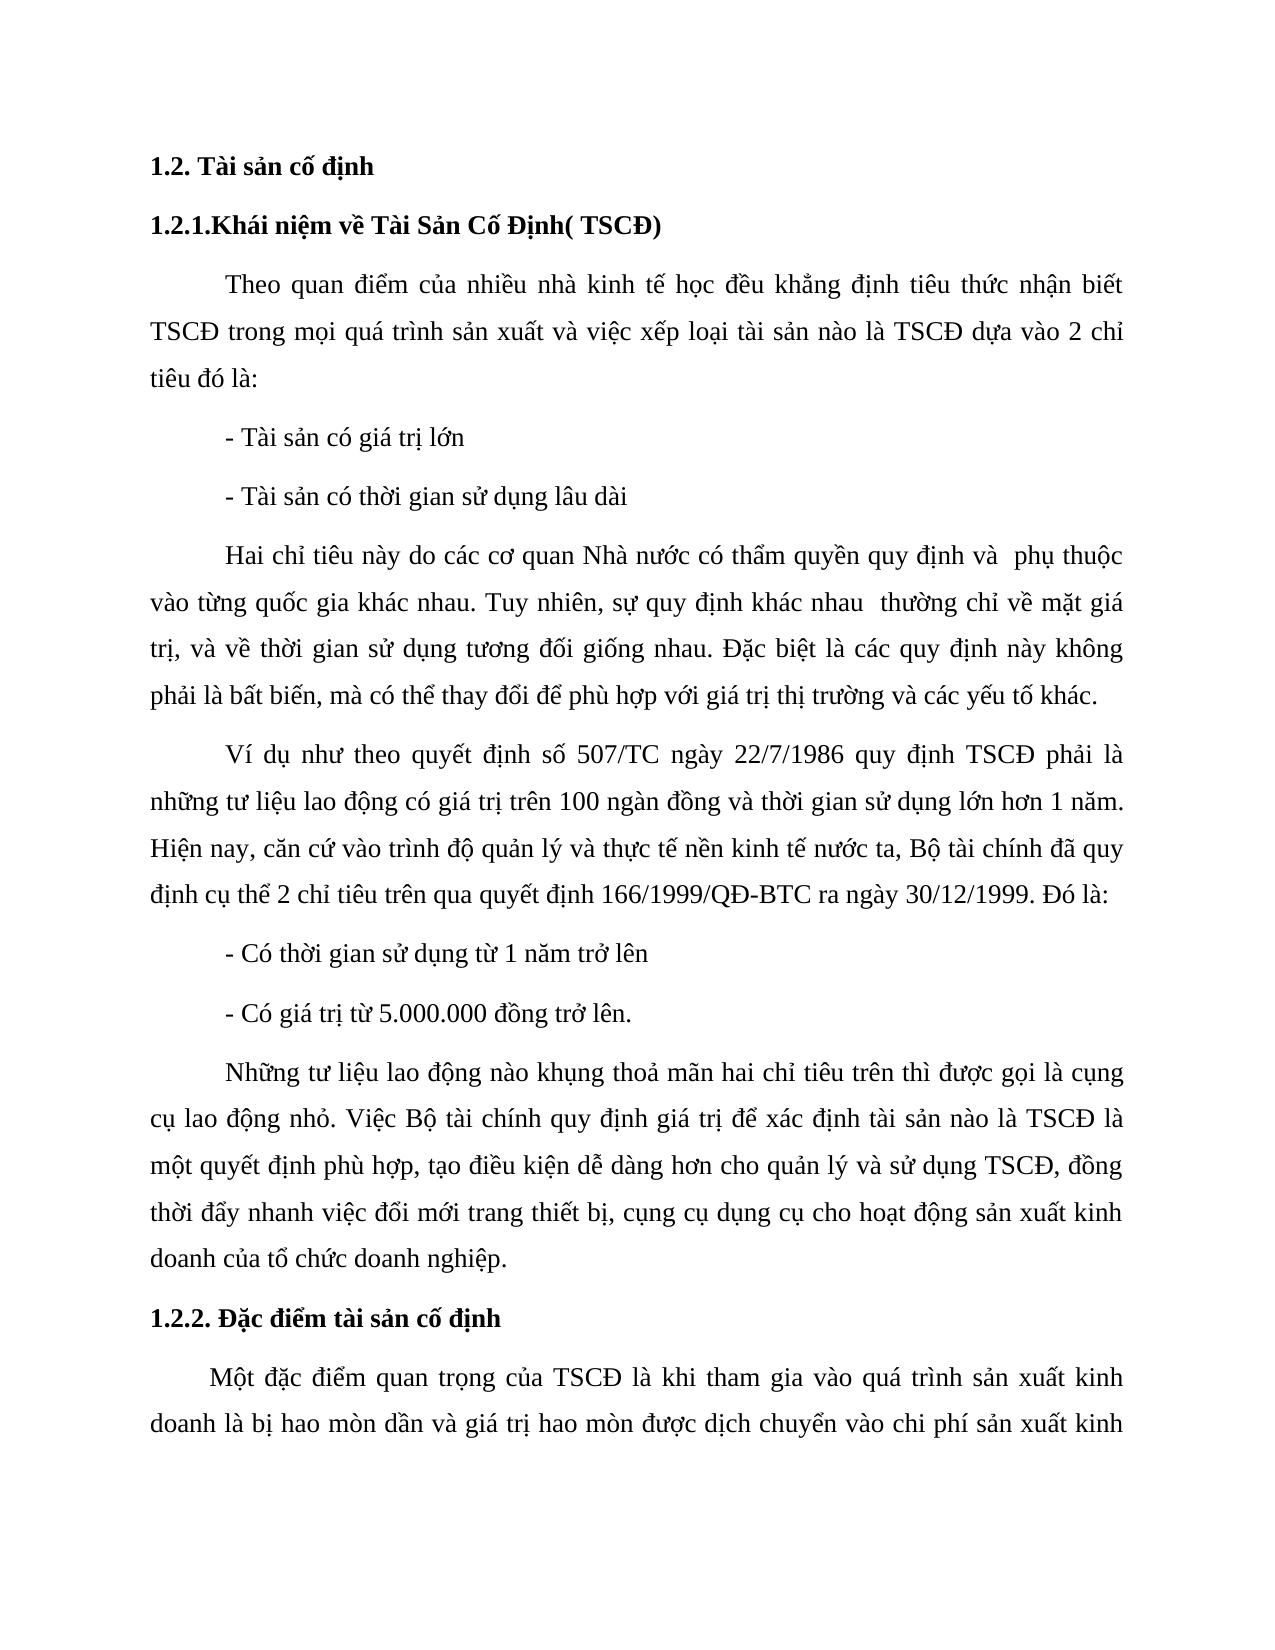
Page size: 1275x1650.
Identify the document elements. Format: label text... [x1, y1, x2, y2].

subtitle 1.2.2. Đặc điểm tài sản cố định [150, 1302, 1125, 1333]
text - Có giá trị từ 5.000.000 đồng trở lên. [150, 997, 1125, 1028]
text Hai chỉ tiêu này do các cơ quan Nhà nước có thẩm quyền quy định và phụ thuộc vào từng quốc gia khác nhau. Tuy nhiên, sự quy định khác nhau thường chỉ về mặt giá trị, và về thời gian sử dụng tương đối giống nhau. Đặc biệt là các quy định này không phải là bất biến, mà có thể thay đổi để phù hợp với giá trị thị trường và các yếu tố khác. [150, 539, 1125, 710]
text - Tài sản có thời gian sử dụng lâu dài [150, 480, 1125, 511]
text Ví dụ như theo quyết định số 507/TC ngày 22/7/1986 quy định TSCĐ phải là những tư liệu lao động có giá trị trên 100 ngàn đồng và thời gian sử dụng lớn hơn 1 năm. Hiện nay, căn cứ vào trình độ quản lý và thực tế nền kinh tế nước ta, Bộ tài chính đã quy định cụ thể 2 chỉ tiêu trên qua quyết định 166/1999/QĐ-BTC ra ngày 30/12/1999. Đó là: [150, 738, 1125, 909]
text - Có thời gian sử dụng từ 1 năm trở lên [150, 937, 1125, 969]
subtitle 1.2.1.Khái niệm về Tài Sản Cố Định( TSCĐ) [150, 209, 1125, 240]
text Những tư liệu lao động nào khụng thoả mãn hai chỉ tiêu trên thì được gọi là cụng cụ lao động nhỏ. Việc Bộ tài chính quy định giá trị để xác định tài sản nào là TSCĐ là một quyết định phù hợp, tạo điều kiện dễ dàng hơn cho quản lý và sử dụng TSCĐ, đồng thời đẩy nhanh việc đổi mới trang thiết bị, cụng cụ dụng cụ cho hoạt động sản xuất kinh doanh của tổ chức doanh nghiệp. [150, 1056, 1125, 1274]
text Theo quan điểm của nhiều nhà kinh tế học đều khẳng định tiêu thức nhận biết TSCĐ trong mọi quá trình sản xuất và việc xếp loại tài sản nào là TSCĐ dựa vào 2 chỉ tiêu đó là: [150, 268, 1125, 393]
subtitle 1.2. Tài sản cố định [150, 150, 1125, 181]
text - Tài sản có giá trị lớn [150, 421, 1125, 452]
